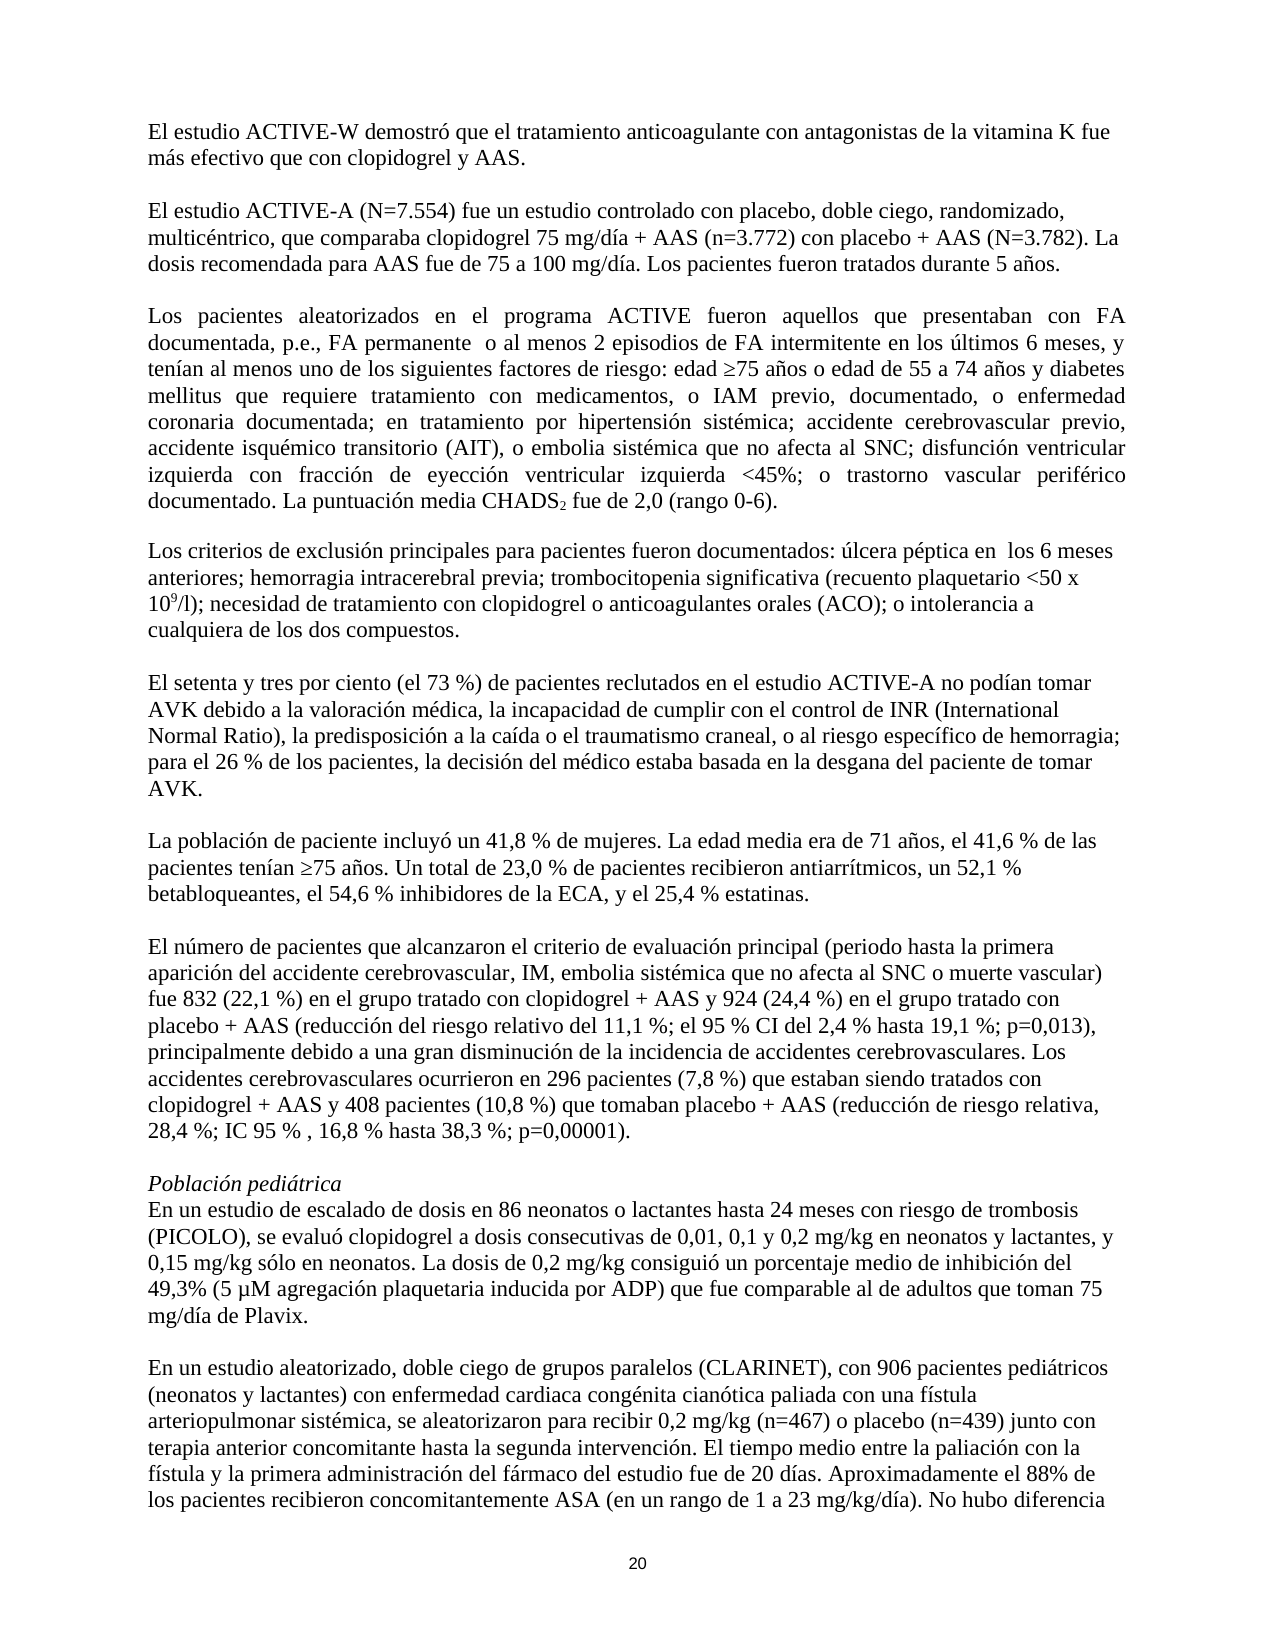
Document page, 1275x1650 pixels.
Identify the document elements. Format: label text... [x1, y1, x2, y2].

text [148, 1354, 1127, 1513]
text Los criterios de exclusión principales para pacientes fueron documentados: úlcera péptica en los 6 meses anteriores; hemorragia intracerebral previa; trombocitopenia significativa (recuento plaquetario <50 x 109/l); necesidad de tratamiento con clopidogrel o anticoagulantes orales (ACO); o intolerancia a cualquiera de los dos compuestos. [148, 537, 1127, 643]
subtitle Los pacientes aleatorizados en el programa ACTIVE fueron aquellos que presentaban con FA documentada, p.e., FA permanente o al menos 2 episodios de FA intermitente en los últimos 6 meses, y tenían al menos uno de los siguientes factores de riesgo: edad ≥75 años o edad de 74 años y diabetes mellitus que requiere tratamiento con medicamentos, o IAM previo, documentado, o enfermedad coronaria documentada; en tratamiento por hipertensión sistémica; accidente cerebrovascular previo, accidente isquémico transitorio (AIT), o embolia sistémica que no afecta al SNC; disfunción ventricular izquierda con fracción de eyección ventricular izquierda <45%; o trastorno vascular periférico documentado. La puntuación media CHADS2 fue de 2,0 (rango 0-6). [148, 303, 1127, 513]
text El número de pacientes que alcanzaron el criterio de evaluación principal (periodo hasta la primera aparición del accidente cerebrovascular, IM, embolia sistémica que no afecta al SNC o muerte vascular) fue 832 (22,1 %) en el grupo tratado con clopidogrel + AAS y 924 (24,4 %) en el grupo tratado con placebo + AAS (reducción del riesgo relativo del 11,1 %; el 95 % CI del 2,4 % hasta 19,1 %; p=0,013), principalmente debido a una gran disminución de la incidencia de accidentes cerebrovasculares. Los accidentes cerebrovasculares ocurrieron en 296 pacientes (7,8 %) que estaban siendo tratados con clopidogrel + AAS y 408 pacientes (10,8 %) que tomaban placebo + AAS (reducción de riesgo relativa, 28,4 %; IC 95 % , 16,8 % hasta 38,3 %; p=0,00001). [148, 933, 1127, 1144]
text El estudio ACTIVE-W demostró que el tratamiento anticoagulante con antagonistas de la vitamina K fue más efectivo que con clopidogrel y AAS. [148, 118, 1127, 171]
text En un estudio de escalado de dosis en 86 neonatos o lactantes hasta 24 meses con riesgo de trombosis (PICOLO), se evaluó clopidogrel a dosis consecutivas de 0,01, 0,1 y 0,2 mg/kg en neonatos y lactantes, y 0,15 mg/kg sólo en neonatos. La dosis de 0,2 mg/kg consiguió un porcentaje medio de inhibición del 49,3% (5 µM agregación plaquetaria inducida por ADP) que fue comparable al de adultos que toman 75 mg/día de Plavix. [148, 1196, 1127, 1328]
text La población de paciente incluyó un 41,8 % de mujeres. La edad media era de 71 años, el 41,6 % de las pacientes tenían ≥75 años. Un total de 23,0 % de pacientes recibieron antiarrítmicos, un 52,1 % betabloqueantes, el 54,6 % inhibidores de , y el 25,4 % estatinas. [148, 827, 1127, 906]
text Población pediátrica [148, 1170, 1127, 1196]
text El setenta y tres por ciento (el 73 %) de pacientes reclutados en el estudio ACTIVE-A no podían tomar AVK debido a la valoración médica, la incapacidad de cumplir con el control de INR (International Normal Ratio), la predisposición a la caída o el traumatismo craneal, o al riesgo específico de hemorragia; para el 26 % de los pacientes, la decisión del médico estaba basada en la desgana del paciente de tomar AVK. [148, 669, 1127, 801]
text El estudio ACTIVE-A (N=7.554) fue un estudio controlado con placebo, doble ciego, randomizado, multicéntrico, que comparaba clopidogrel 75 mg/día + AAS (n=3.772) con placebo + AAS (N=3.782). La dosis recomendada para AAS fue de 100 mg/día. Los pacientes fueron tratados durante 5 años. [148, 197, 1127, 276]
